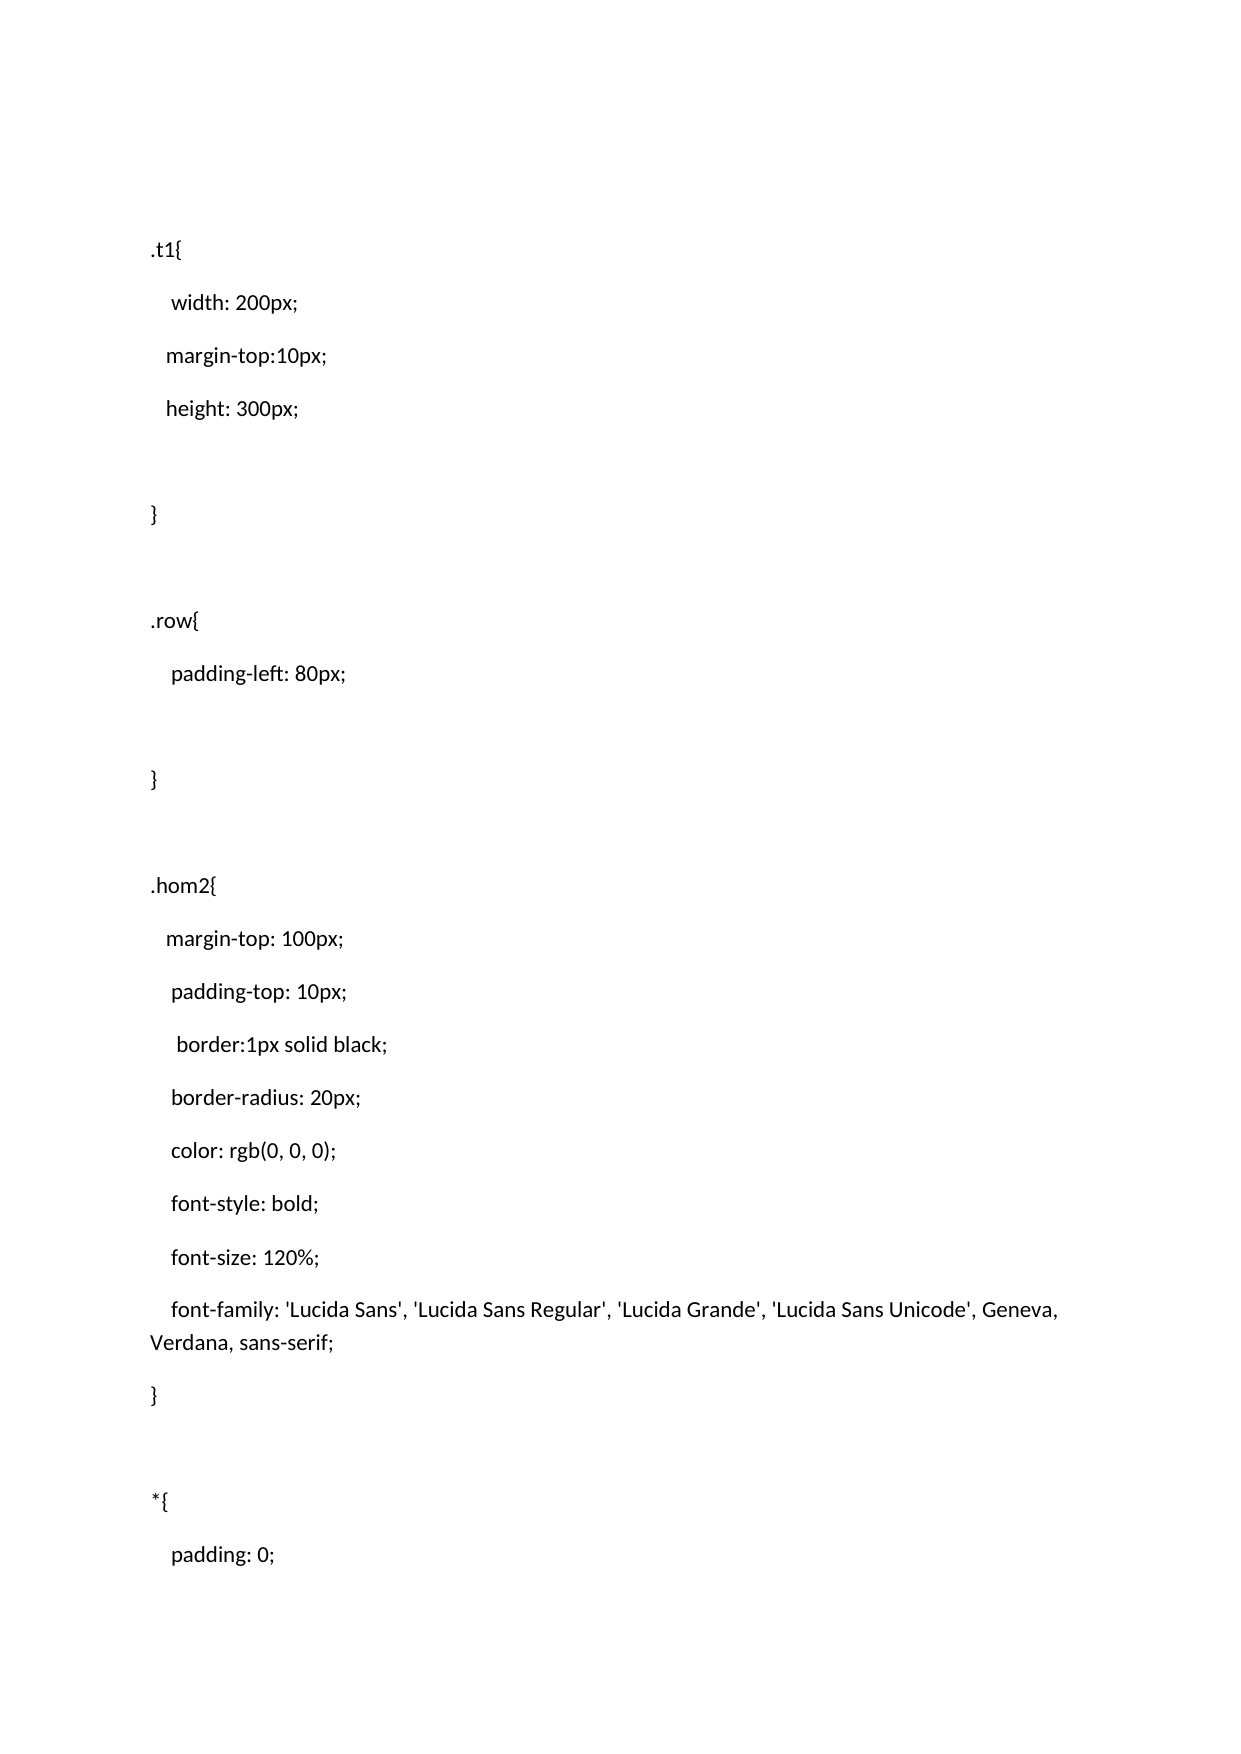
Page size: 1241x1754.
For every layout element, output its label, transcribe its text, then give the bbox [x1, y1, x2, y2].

text padding-left: 80px; [150, 659, 1090, 687]
text color: rgb(0, 0, 0); [150, 1137, 1090, 1164]
text .hom2{ [150, 871, 1090, 899]
text } [150, 1381, 1090, 1409]
text font-size: 120%; [150, 1243, 1090, 1271]
text .row{ [150, 606, 1090, 634]
text } [150, 765, 1090, 793]
text } [150, 500, 1090, 528]
text border-radius: 20px; [150, 1083, 1090, 1112]
text padding: 0; [150, 1540, 1090, 1568]
text .t1{ [150, 235, 1090, 263]
text padding-top: 10px; [150, 977, 1090, 1006]
text width: 200px; [150, 288, 1090, 316]
text font-style: bold; [150, 1189, 1090, 1218]
text margin-top: 100px; [150, 924, 1090, 952]
text border:1px solid black; [150, 1031, 1090, 1058]
text *{ [150, 1487, 1090, 1515]
text height: 300px; [150, 394, 1090, 422]
text margin-top:10px; [150, 341, 1090, 369]
text font-family: 'Lucida Sans', 'Lucida Sans Regular', 'Lucida Grande', 'Lucida Sans Unicode', Geneva, Verdana, sans-serif; [150, 1296, 1090, 1356]
